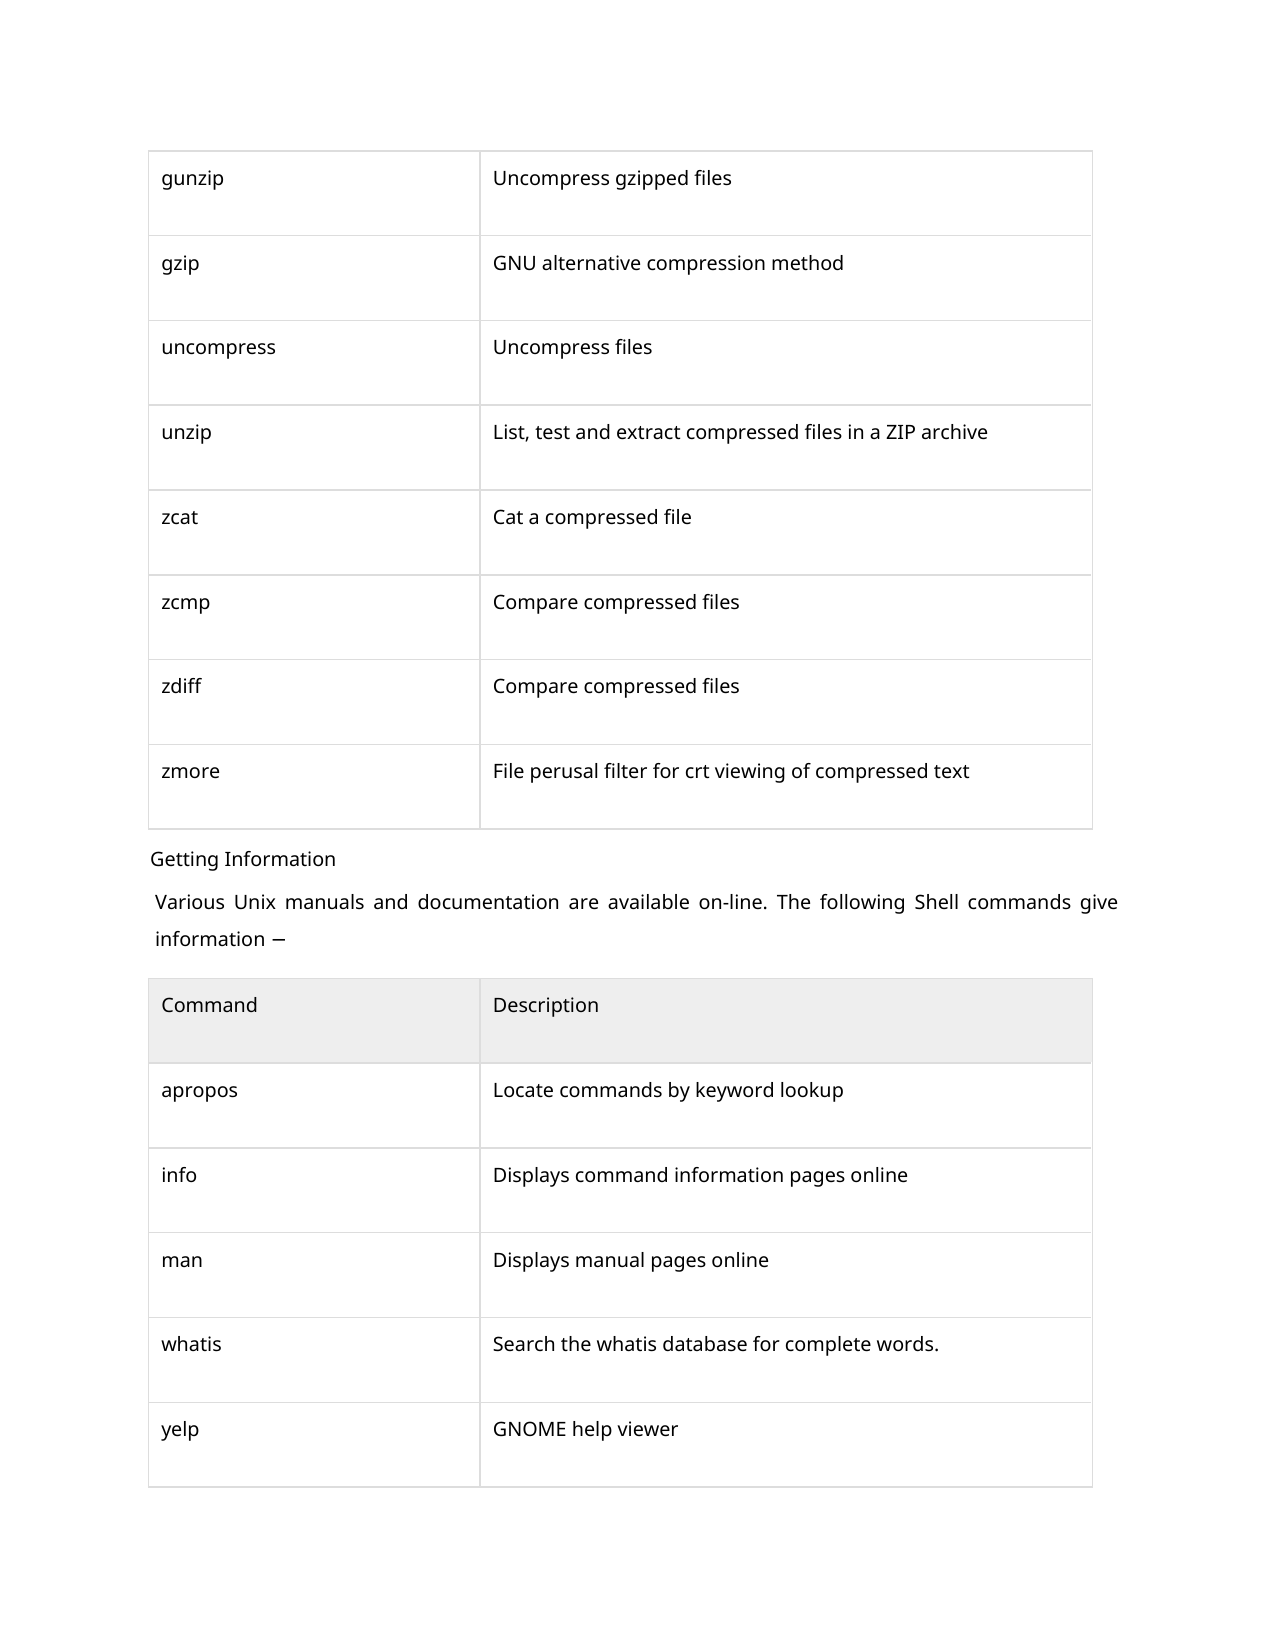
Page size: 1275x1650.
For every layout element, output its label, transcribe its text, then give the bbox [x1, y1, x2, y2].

table_cell yelp [149, 1403, 479, 1486]
table_cell zcmp [149, 576, 479, 659]
table_header Description [481, 979, 1092, 1062]
table_cell GNU alternative compression method [481, 235, 1092, 319]
table_cell GNOME help viewer [481, 1401, 1092, 1486]
table_cell whatis [149, 1318, 479, 1401]
table_cell uncompress [149, 321, 479, 404]
table_cell List, test and extract compressed files in a ZIP archive [481, 404, 1092, 489]
table_cell Displays manual pages online [481, 1232, 1092, 1317]
table_cell Cat a compressed file [481, 489, 1092, 574]
table_cell File perusal filter for crt viewing of compressed text [481, 744, 1092, 828]
text Various Unix manuals and documentation are available on-line. The following Shell commands give information − [155, 877, 1120, 952]
table_cell Displays command information pages online [481, 1147, 1092, 1232]
table_cell Uncompress gzipped files [481, 152, 1092, 235]
table_cell Compare compressed files [481, 574, 1092, 659]
table_cell Compare compressed files [481, 659, 1092, 743]
table_header Command [149, 979, 479, 1062]
table_cell man [149, 1233, 479, 1317]
table_cell zcat [149, 491, 479, 574]
table_cell info [149, 1149, 479, 1232]
text Getting Information [150, 835, 1120, 872]
table_cell gunzip [149, 152, 479, 235]
table_cell zmore [149, 745, 479, 828]
table_cell unzip [149, 406, 479, 489]
table_cell Uncompress files [481, 320, 1092, 404]
table_cell Search the whatis database for complete words. [481, 1317, 1092, 1401]
table_cell gzip [149, 236, 479, 319]
table_cell apropos [149, 1064, 479, 1147]
table_cell zdiff [149, 660, 479, 743]
table_cell Locate commands by keyword lookup [481, 1062, 1092, 1147]
